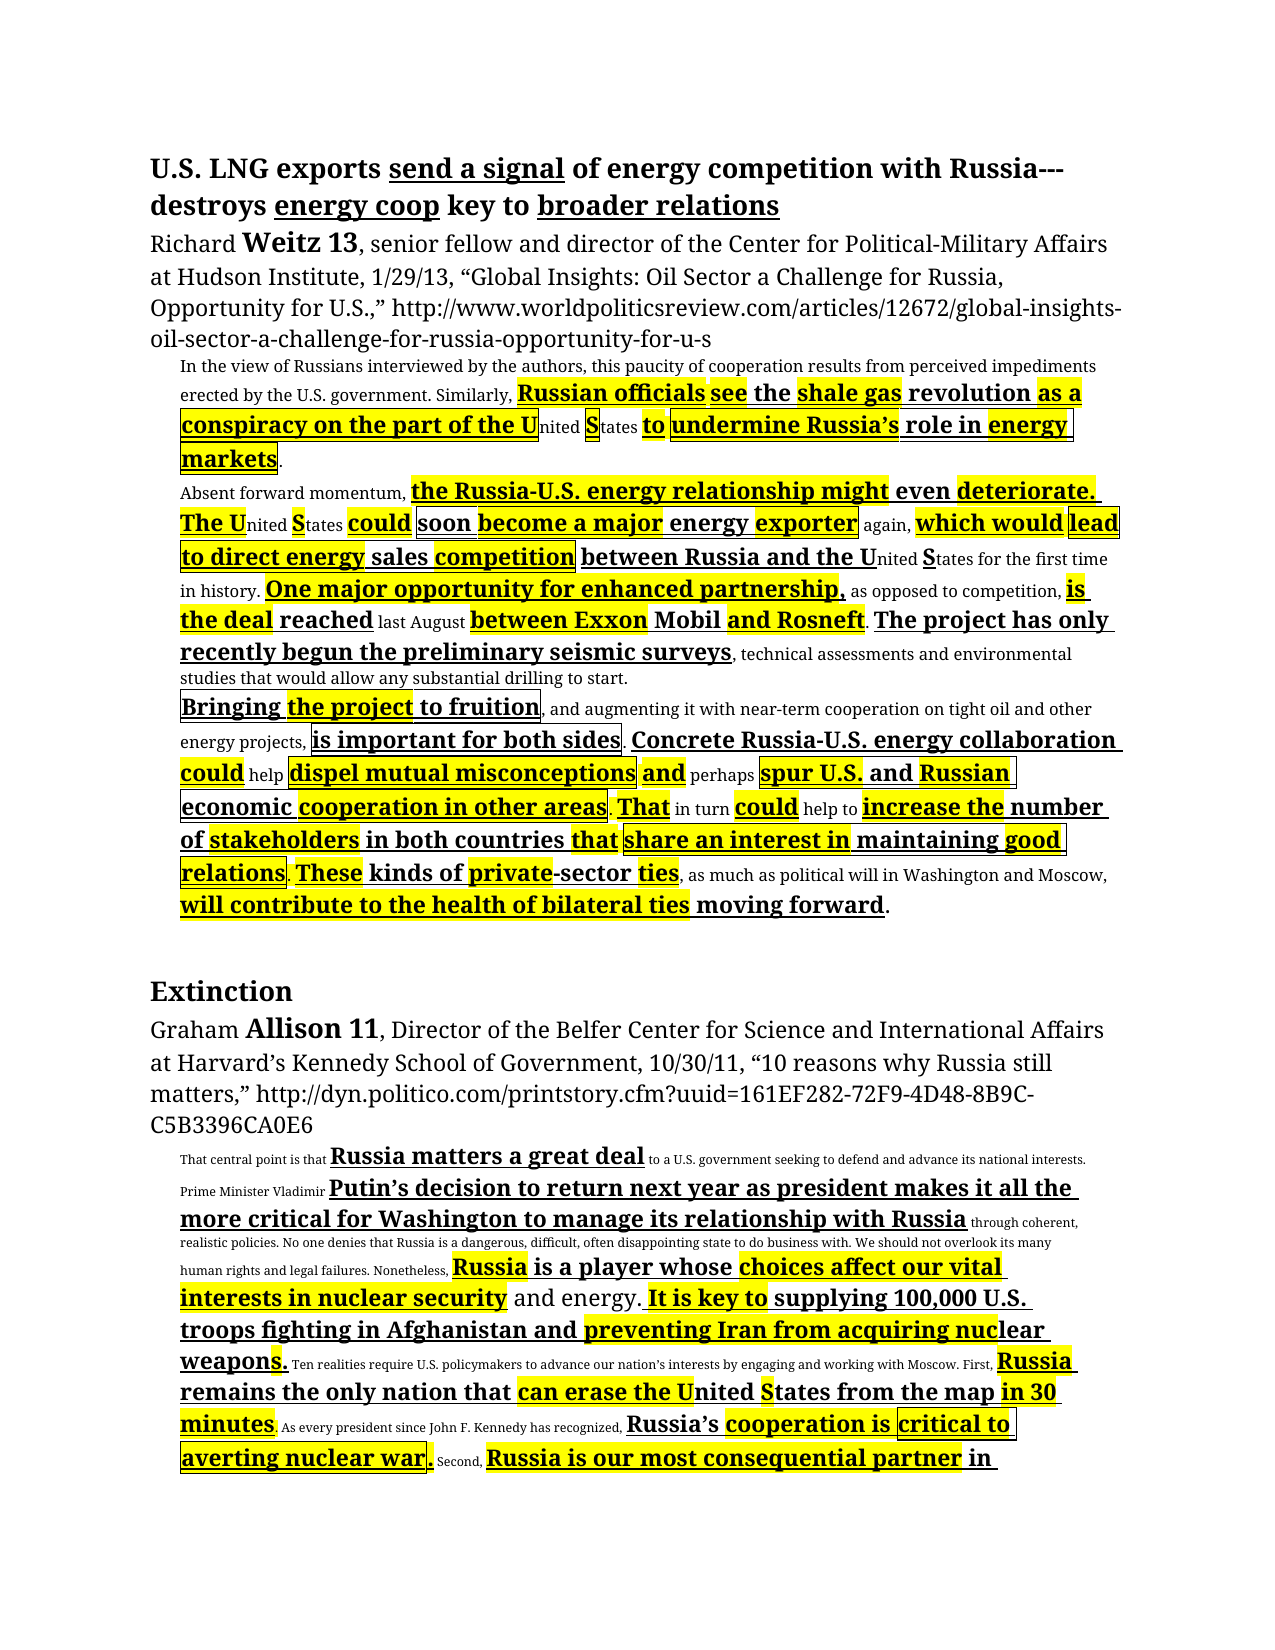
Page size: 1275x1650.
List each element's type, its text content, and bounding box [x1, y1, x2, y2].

subtitle Extinction [150, 973, 1125, 1009]
subtitle U.S. LNG exports send a signal of energy competition with Russia---destroys energy coop key to broader relations [150, 150, 1125, 224]
text In the view of Russians interviewed by the authors, this paucity of cooperation results from perceived impediments erected by the U.S. government. Similarly, Russian officials see the shale gas revolution as a conspiracy on the part of the United States to undermine Russia’s role in energy markets. [180, 354, 1125, 475]
text Richard Weitz 13, senior fellow and director of the Center for Political-Military Affairs at Hudson Institute, 1/29/13, “Global Insights: Oil Sector a Challenge for Russia, Opportunity for U.S.,” http://www.worldpoliticsreview.com/articles/12672/global-insights-oil-sector-a-challenge-for-russia-opportunity-for-u-s [150, 224, 1125, 354]
text Graham Allison 11, Director of the Belfer Center for Science and International Affairs at Harvard’s Kennedy School of Government, 10/30/11, “10 reasons why Russia still matters,” http://dyn.politico.com/printstory.cfm?uuid=161EF282-72F9-4D48-8B9C-C5B3396CA0E6 [150, 1009, 1125, 1140]
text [180, 1140, 1095, 1474]
text Bringing the project to fruition, and augmenting it with near-term cooperation on tight oil and other energy projects, is important for both sides. Concrete Russia-U.S. energy collaboration could help dispel mutual misconceptions and perhaps spur U.S. and Russian economic cooperation in other areas. That in turn could help to increase the number of stakeholders in both countries that share an interest in maintaining good relations. These kinds of private-sector ties, as much as political will in Washington and Moscow, will contribute to the health of bilateral ties moving forward. [180, 689, 1125, 921]
text Absent forward momentum, the Russia-U.S. energy relationship might even deteriorate. The United States could soon become a major energy exporter again, which would lead to direct energy sales competition between Russia and the United States for the first time in history. One major opportunity for enhanced partnership, as opposed to competition, is the deal reached last August between Exxon Mobil and Rosneft. The project has only recently begun the preliminary seismic surveys, technical assessments and environmental studies that would allow any substantial drilling to start. [180, 475, 1125, 689]
